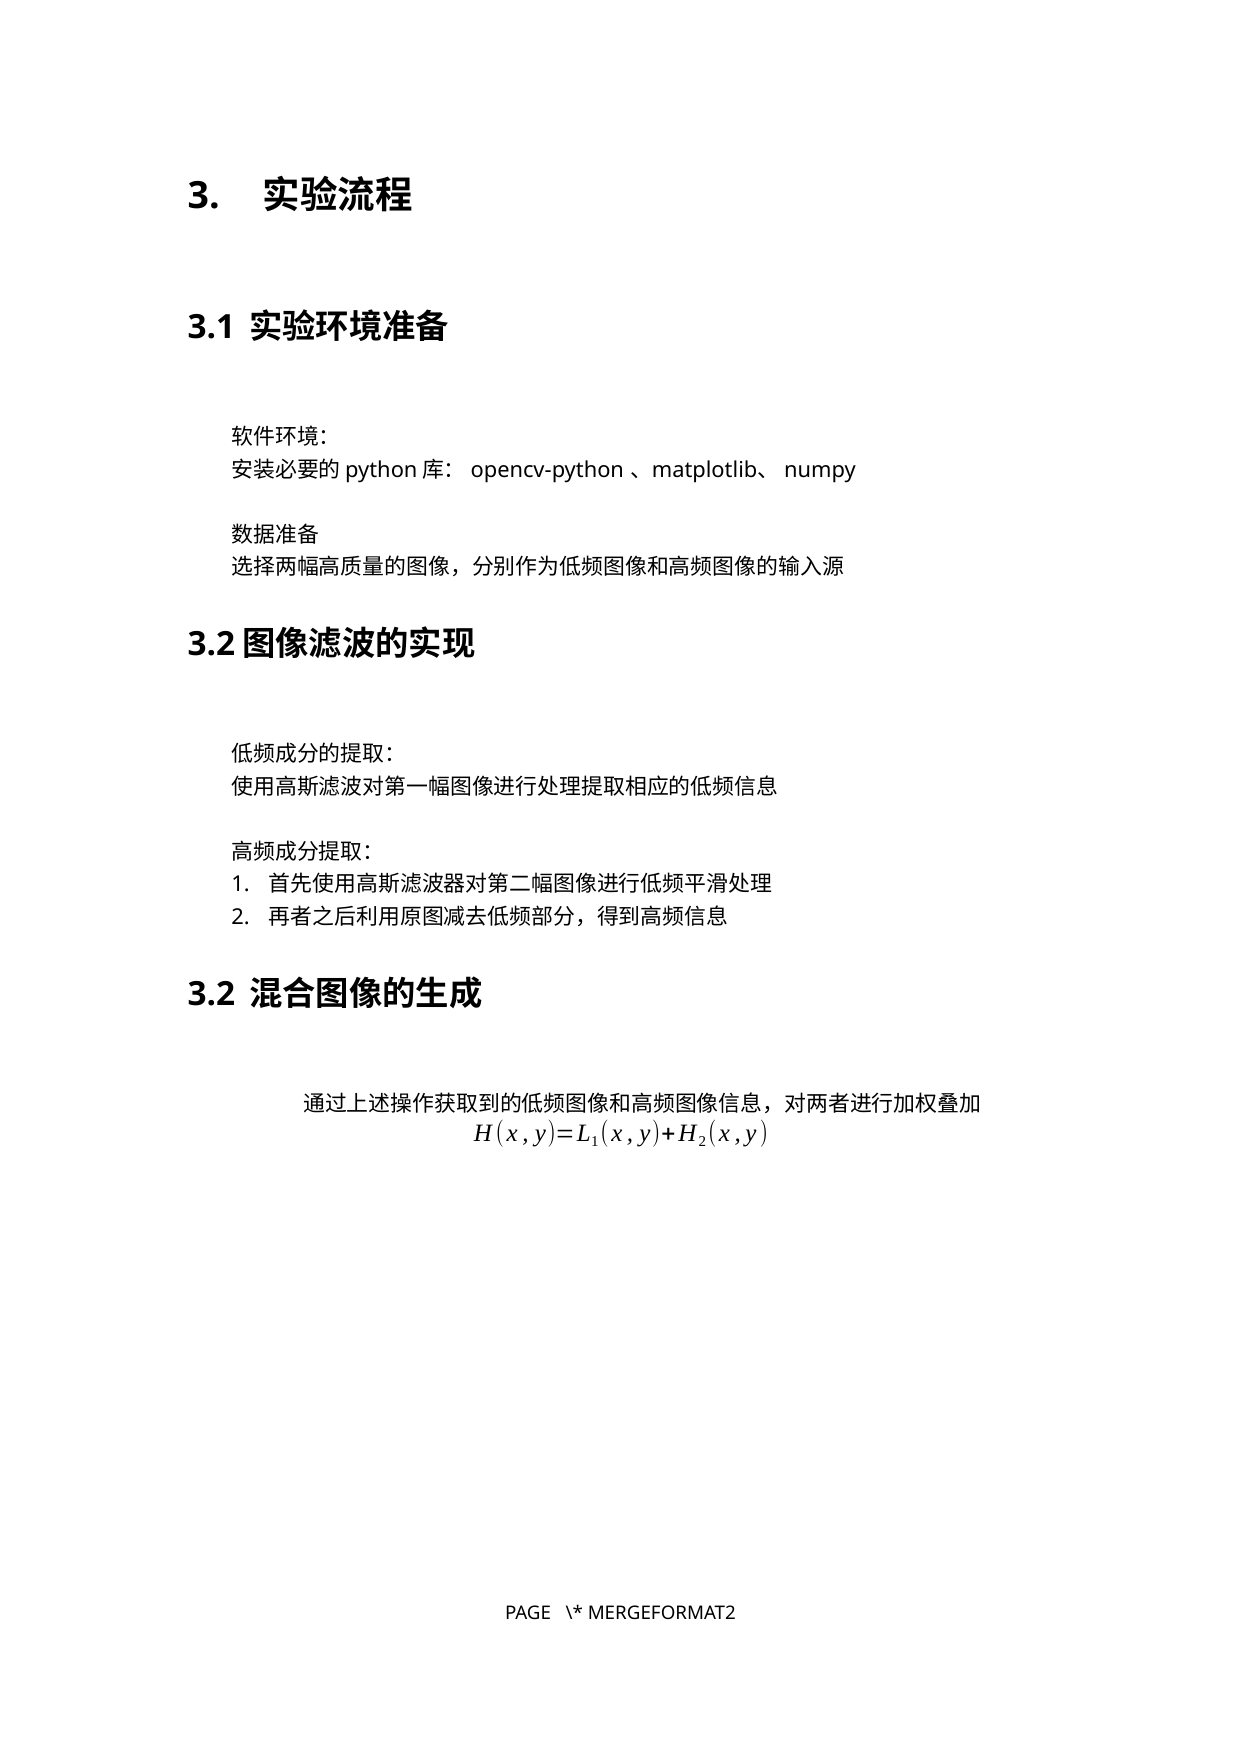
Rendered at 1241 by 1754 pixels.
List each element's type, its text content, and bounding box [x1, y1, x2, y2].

text 高频成分提取： [187, 833, 1053, 866]
text 数据准备 [187, 516, 1053, 549]
list 再者之后利用原图减去低频部分，得到高频信息 [231, 898, 1053, 931]
text 使用高斯滤波对第一幅图像进行处理提取相应的低频信息 [187, 768, 1053, 801]
text 通过上述操作获取到的低频图像和高频图像信息，对两者进行加权叠加 [187, 1085, 1053, 1150]
text 安装必要的python库： opencv-python 、matplotlib、 numpy [187, 451, 1053, 484]
list 首先使用高斯滤波器对第二幅图像进行低频平滑处理 [231, 866, 1053, 898]
text 软件环境： [187, 419, 1053, 451]
text 低频成分的提取： [187, 736, 1053, 768]
subtitle 3.2图像滤波的实现 [187, 608, 1053, 673]
subtitle 实验环境准备 [187, 292, 1053, 357]
text 选择两幅高质量的图像，分别作为低频图像和高频图像的输入源 [187, 549, 1053, 581]
subtitle 混合图像的生成 [187, 958, 1053, 1023]
subtitle 实验流程 [187, 160, 1053, 225]
